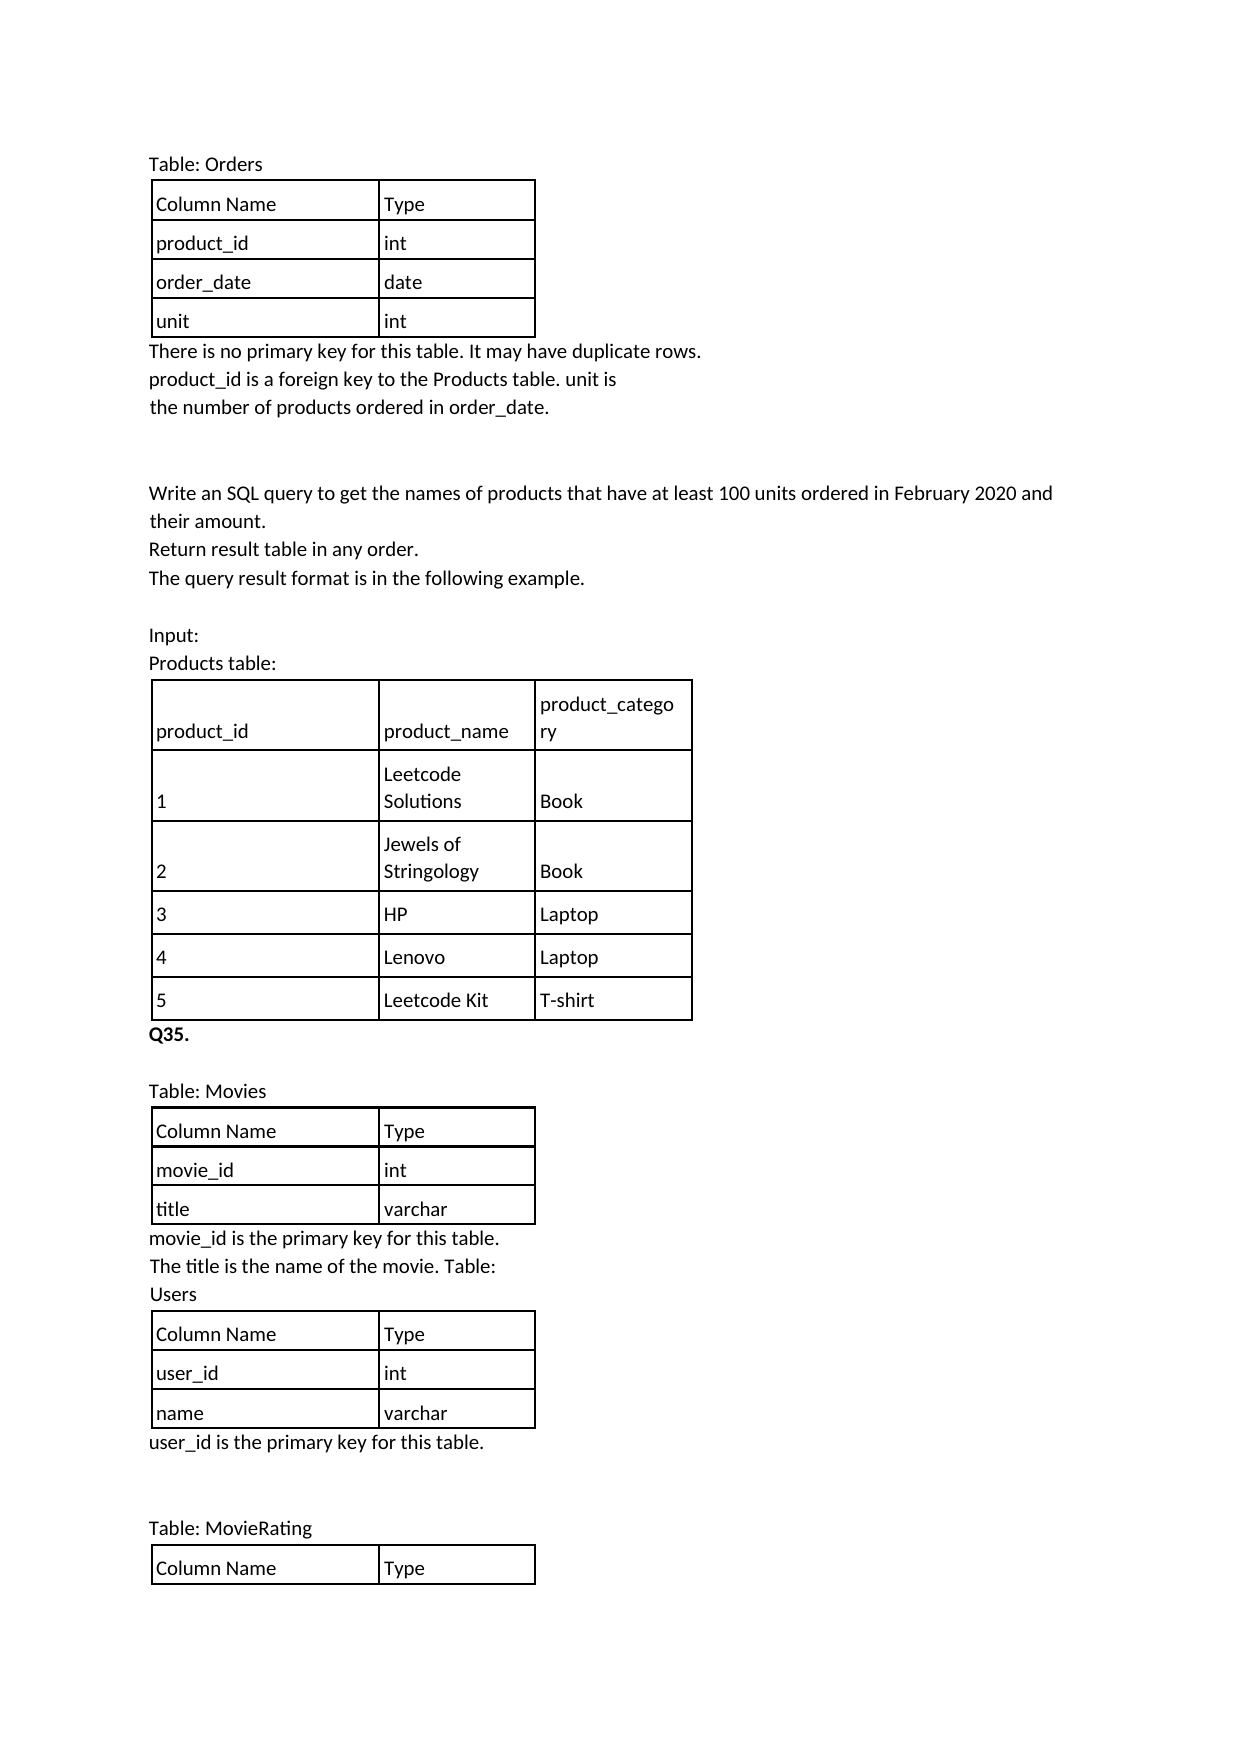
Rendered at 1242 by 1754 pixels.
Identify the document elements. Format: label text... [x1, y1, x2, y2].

table_cell int [380, 1351, 534, 1388]
table_cell Lenovo [380, 935, 534, 976]
table_header Type [380, 1312, 534, 1349]
text Products table: [148, 651, 1086, 676]
table_cell unit [153, 299, 378, 336]
table_cell product_id [153, 221, 378, 258]
table_header Column Name [153, 181, 378, 218]
table_cell varchar [380, 1390, 534, 1427]
table_cell int [380, 299, 534, 336]
table_header Type [380, 1109, 534, 1145]
table_cell Leetcode Kit [380, 978, 534, 1019]
table_cell int [380, 221, 534, 258]
table_header Column Name [153, 1109, 378, 1145]
table_cell 1 [153, 751, 378, 819]
text The query result format is in the following example. [148, 565, 1086, 590]
table_cell 2 [153, 822, 378, 890]
table_cell name [153, 1390, 378, 1427]
table_cell 5 [153, 978, 378, 1019]
table_header product_id [153, 681, 378, 749]
text Return result table in any order. [148, 537, 1086, 562]
table_header Column Name [153, 1312, 378, 1349]
table_header Type [380, 1546, 534, 1583]
table_cell date [380, 260, 534, 297]
text movie_id is the primary key for this table. The title is the name of the movie. Table: Users [148, 1225, 527, 1307]
table_header Column Name [153, 1546, 378, 1583]
table_cell int [380, 1148, 534, 1184]
text product_id is a foreign key to the Products table. unit is the number of products ordered in order_date. [148, 366, 635, 420]
table_cell 4 [153, 935, 378, 976]
text Q35. [148, 1021, 1090, 1046]
table_cell T-shirt [536, 978, 691, 1019]
table_cell title [153, 1186, 378, 1223]
table_cell Book [536, 822, 691, 890]
table_header Type [380, 181, 534, 218]
table_cell Laptop [536, 935, 691, 976]
table_cell order_date [153, 260, 378, 297]
text Input: [148, 622, 1086, 648]
table_cell user_id [153, 1351, 378, 1388]
table_cell HP [380, 892, 534, 933]
table_cell Jewels of Stringology [380, 822, 534, 890]
table_header product_name [380, 681, 534, 749]
table_cell Leetcode Solutions [380, 751, 534, 819]
table_cell varchar [380, 1186, 534, 1223]
text Write an SQL query to get the names of products that have at least 100 units ordered in February 2020 and their amount. [148, 480, 1086, 534]
text Table: MovieRating [148, 1515, 1086, 1541]
table_cell Laptop [536, 892, 691, 933]
table_cell 3 [153, 892, 378, 933]
table_header product_catego ry [536, 681, 691, 749]
text user_id is the primary key for this table. [148, 1429, 1086, 1454]
text Table: Movies [148, 1078, 1086, 1103]
text There is no primary key for this table. It may have duplicate rows. [148, 338, 1086, 363]
table_cell Book [536, 751, 691, 819]
text Table: Orders [148, 151, 1086, 176]
table_cell movie_id [153, 1148, 378, 1184]
